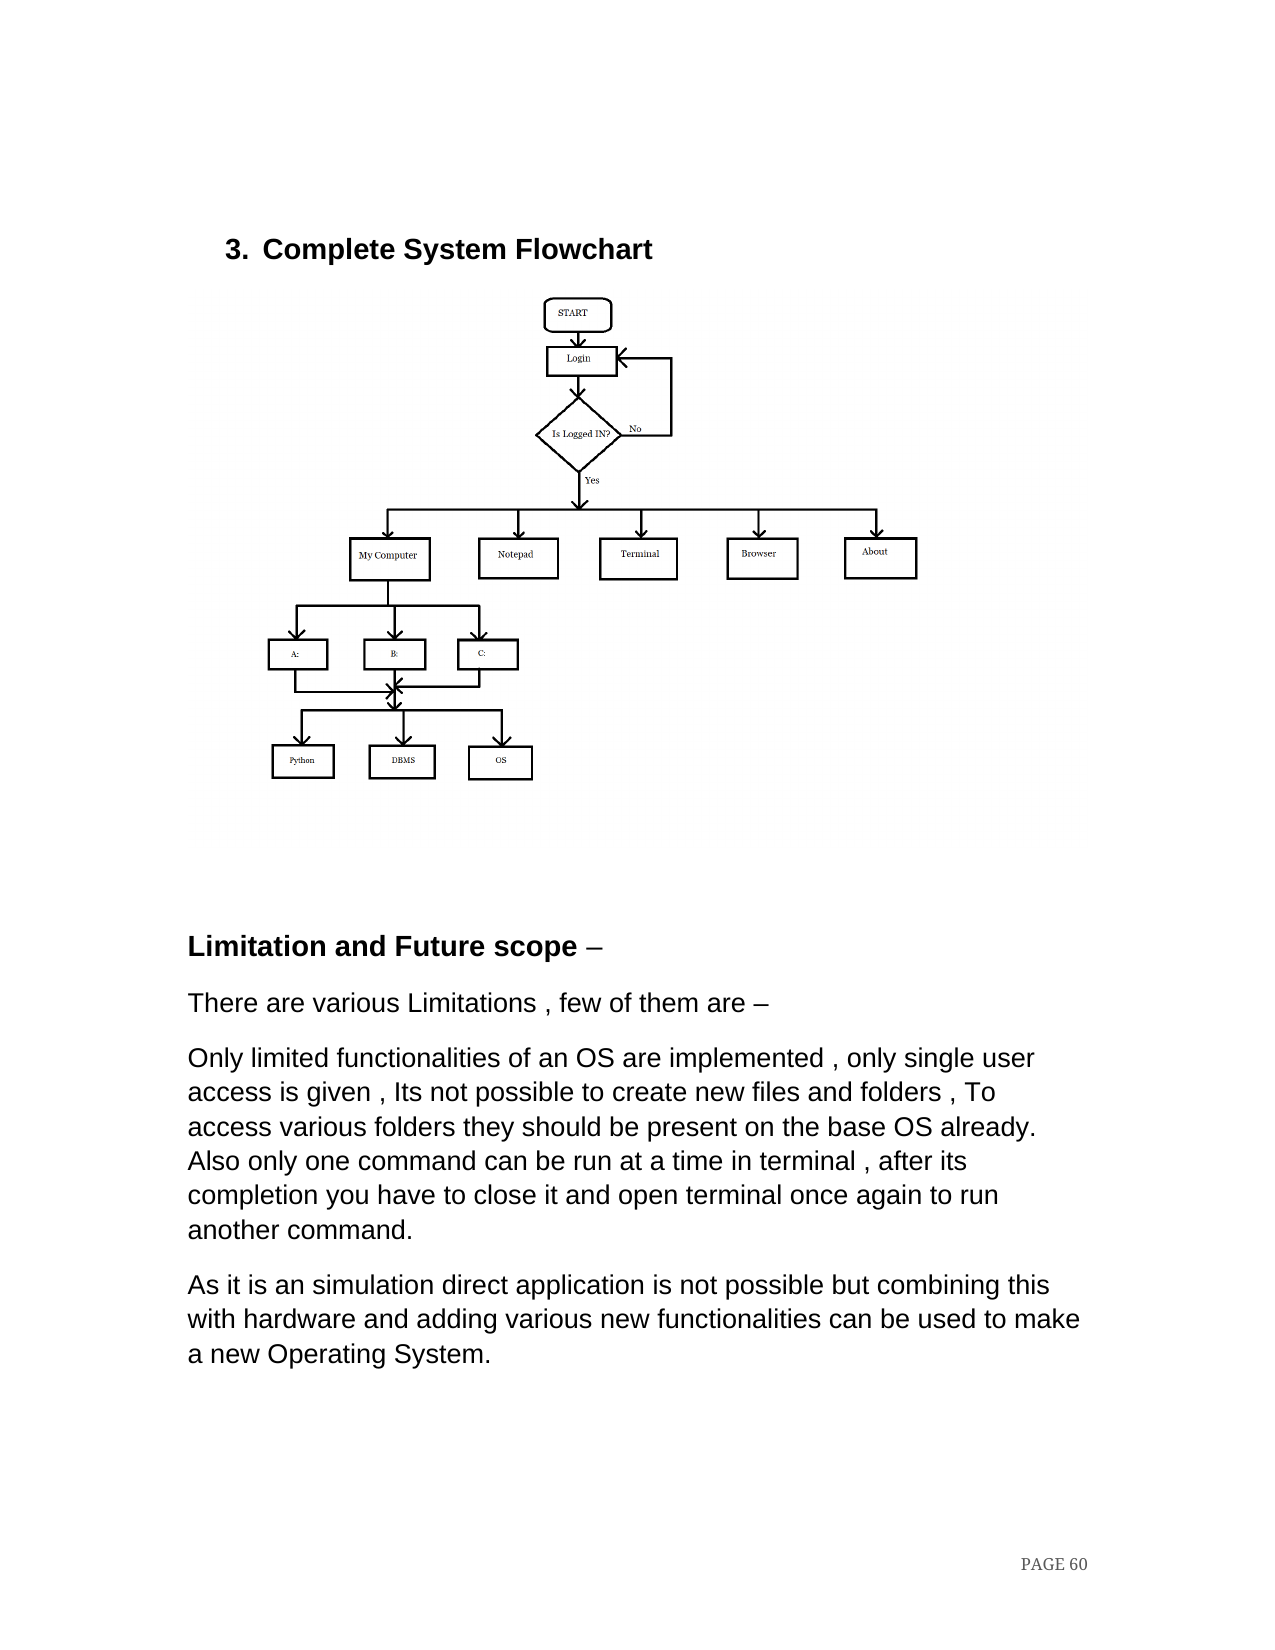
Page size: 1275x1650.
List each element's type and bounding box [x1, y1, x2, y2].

picture [187, 289, 1088, 848]
